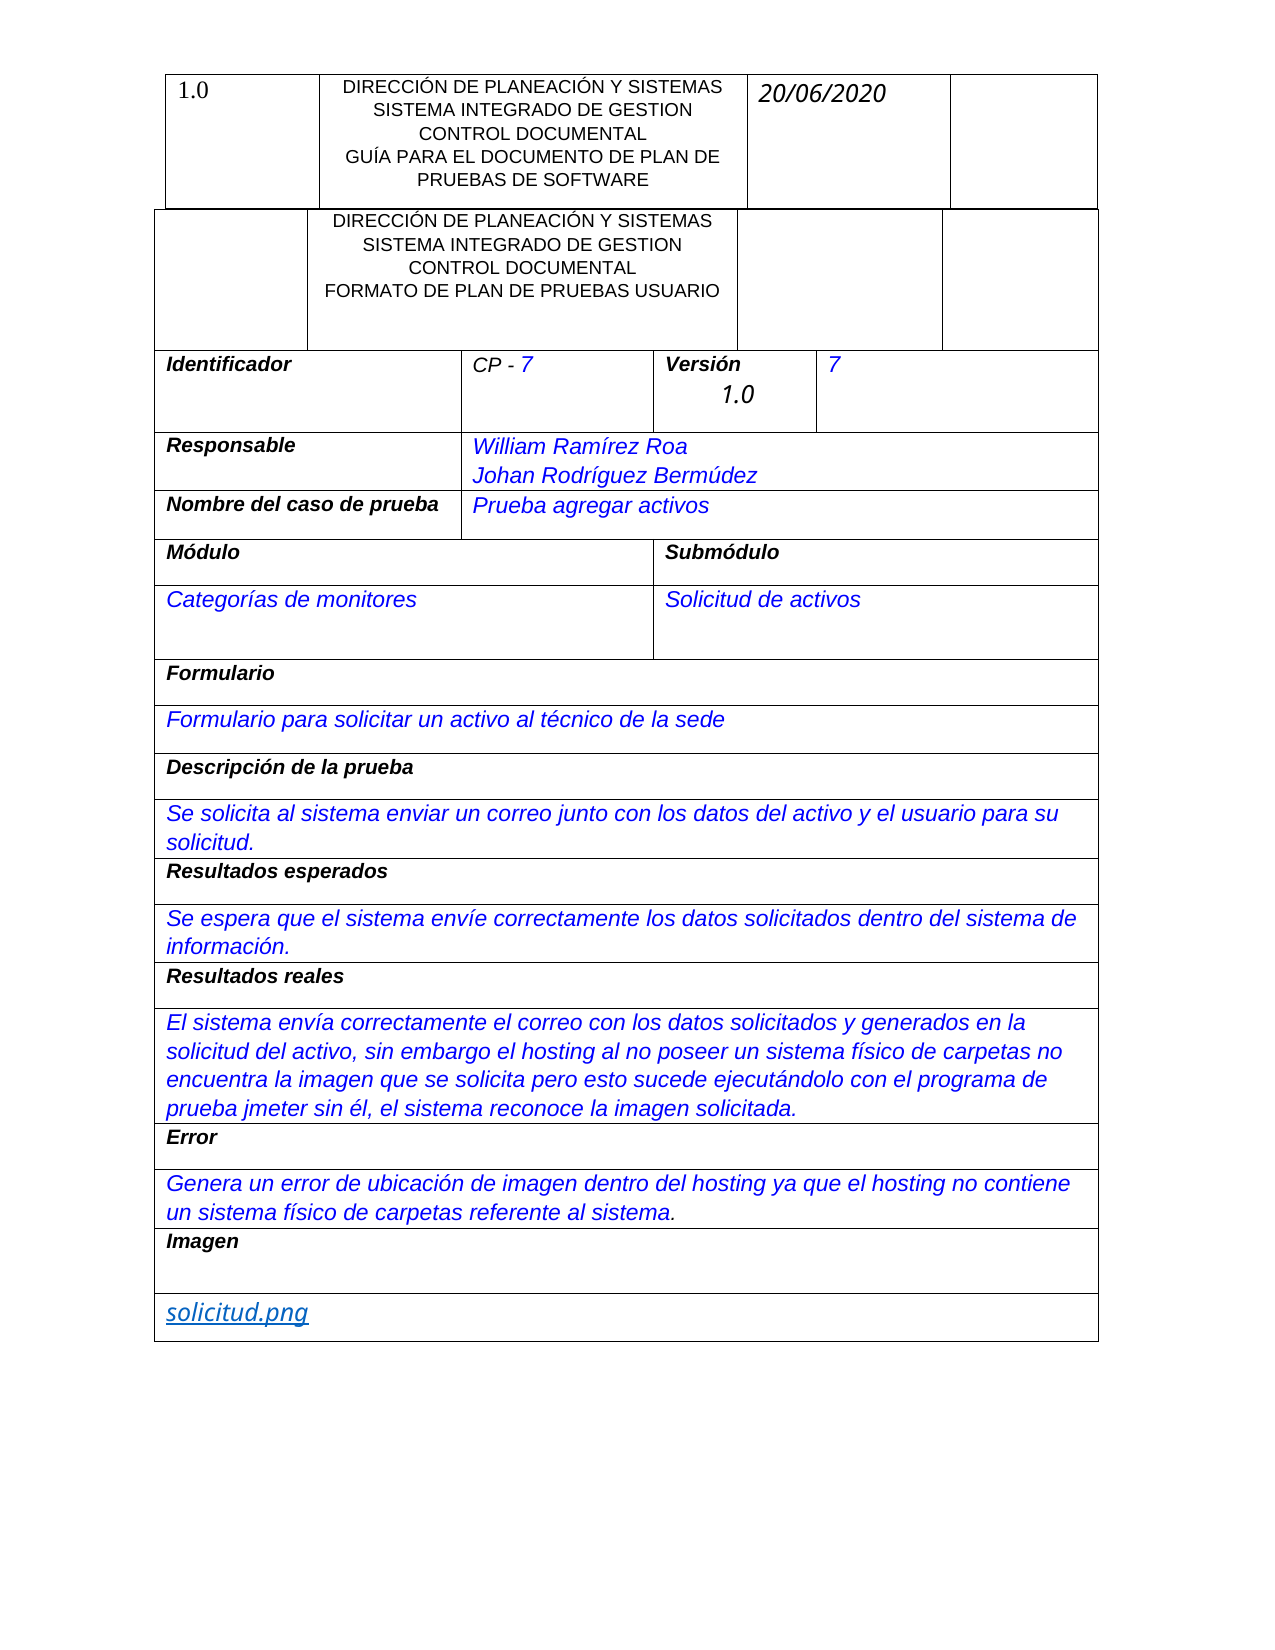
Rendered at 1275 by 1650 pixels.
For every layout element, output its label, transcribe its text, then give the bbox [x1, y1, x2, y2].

table_cell CP - 7 [462, 351, 653, 432]
table_cell Versión 1.0 [654, 351, 816, 432]
table_cell Resultados esperados [155, 859, 1098, 903]
table_cell Formulario para solicitar un activo al técnico de la sede [155, 706, 1098, 753]
table_cell Submódulo [654, 540, 1098, 585]
table_cell 7 [817, 351, 1098, 432]
table_header [155, 210, 307, 350]
table_header [738, 210, 942, 350]
table_header DIRECCIÓN DE PLANEACIÓN Y SISTEMAS SISTEMA INTEGRADO DE GESTION CONTROL DOCUMENTAL FORMATO DE PLAN DE PRUEBAS USUARIO [308, 210, 737, 350]
table_cell Se solicita al sistema enviar un correo junto con los datos del activo y el usuario para su solicitud. [155, 800, 1098, 857]
table_cell Identificador [155, 351, 461, 432]
table_cell Genera un error de ubicación de imagen dentro del hosting ya que el hosting no contiene un sistema físico de carpetas referente al sistema. [155, 1170, 1098, 1227]
table_cell Categorías de monitores [155, 586, 653, 659]
table_cell Descripción de la prueba [155, 754, 1098, 799]
table_cell solicitud.png [155, 1294, 1098, 1341]
table_cell Nombre del caso de prueba [155, 491, 461, 539]
table_cell El sistema envía correctamente el correo con los datos solicitados y generados en la solicitud del activo, sin embargo el hosting al no poseer un sistema físico de carpetas no encuentra la imagen que se solicita pero esto sucede ejecutándolo con el programa de prueba jmeter sin él, el sistema reconoce la imagen solicitada. [155, 1009, 1098, 1123]
table_cell Se espera que el sistema envíe correctamente los datos solicitados dentro del sistema de información. [155, 905, 1098, 962]
table_cell Responsable [155, 433, 461, 490]
table_cell Prueba agregar activos [462, 491, 1098, 539]
table_cell Formulario [155, 660, 1098, 705]
table_cell William Ramírez Roa Johan Rodríguez Bermúdez [462, 433, 1098, 490]
table_cell Solicitud de activos [654, 586, 1098, 659]
table_cell Resultados reales [155, 963, 1098, 1008]
table_cell Error [155, 1124, 1098, 1169]
table_cell Módulo [155, 540, 653, 585]
table_cell Imagen [155, 1229, 1098, 1293]
table_header [943, 210, 1098, 350]
